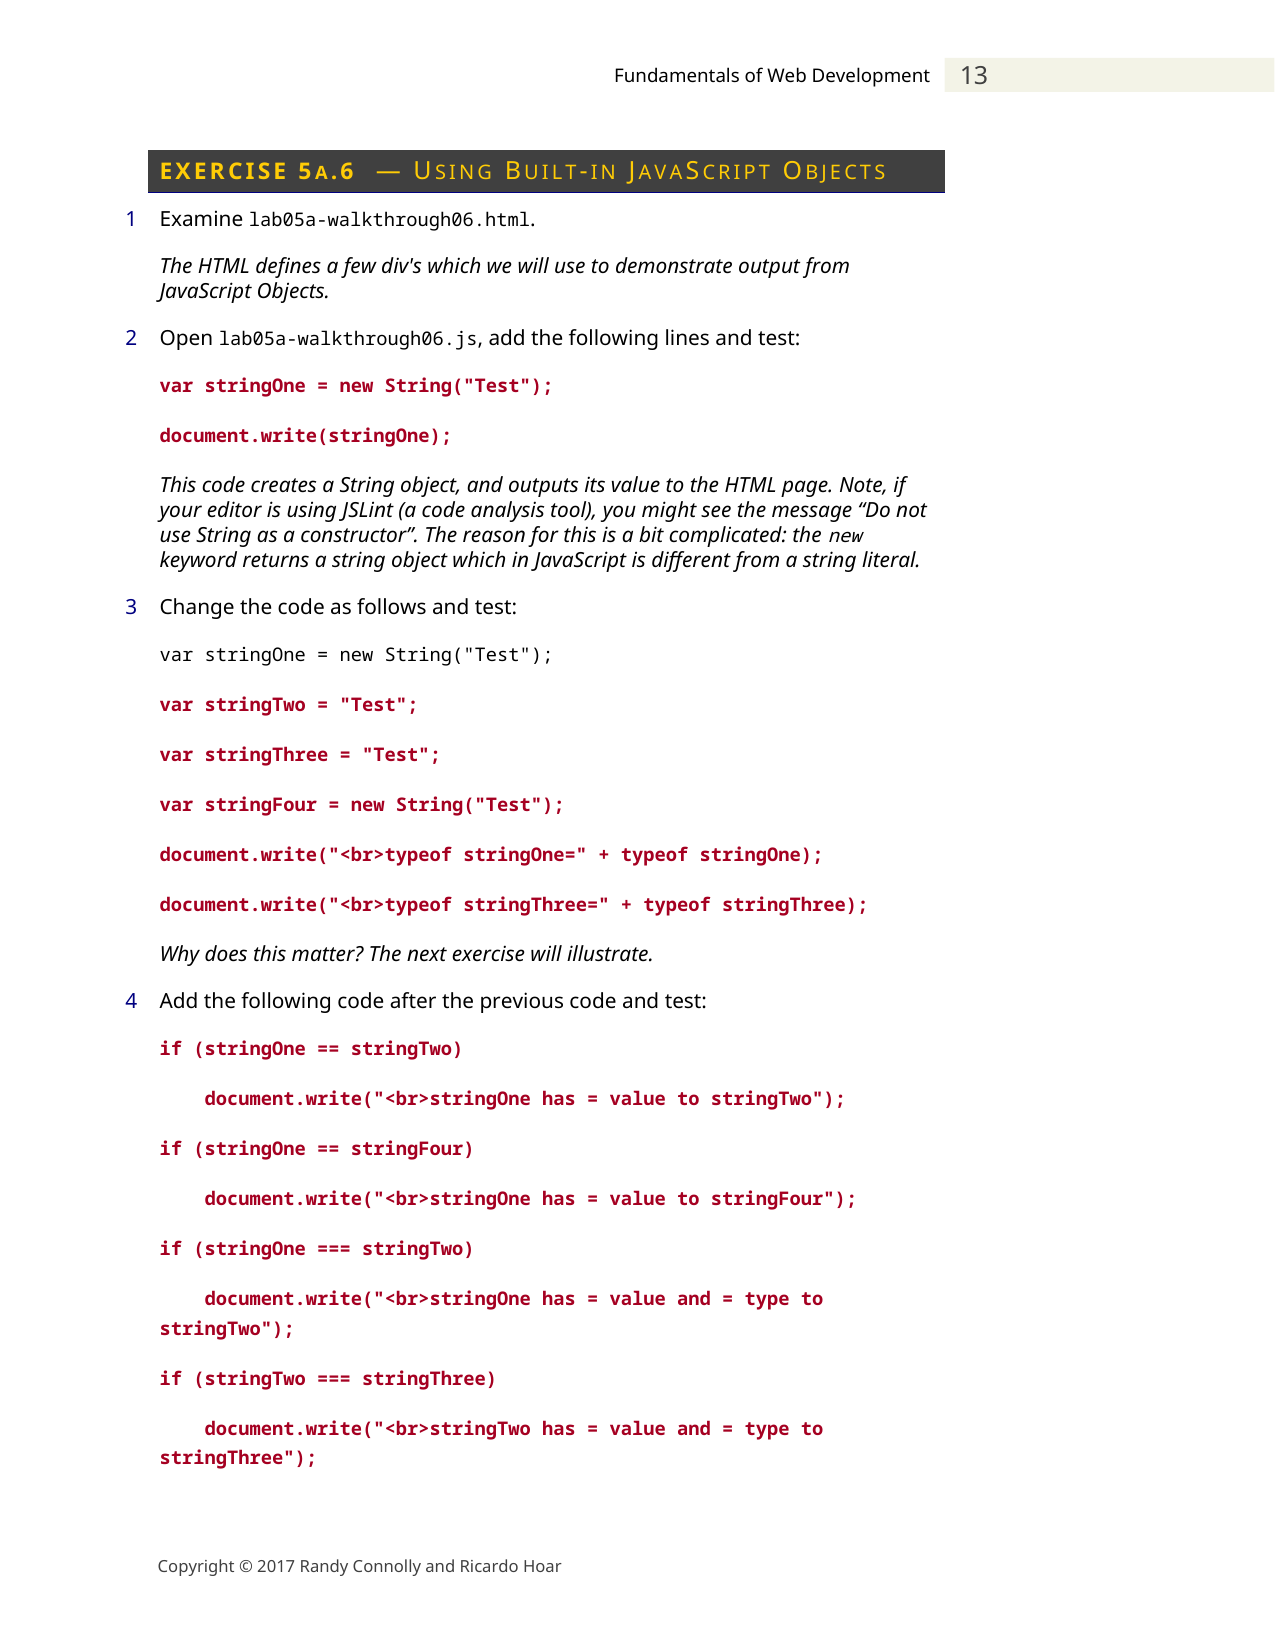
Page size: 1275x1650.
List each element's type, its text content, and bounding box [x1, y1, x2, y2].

table_cell 3 [101, 580, 148, 975]
table_cell Examine lab05a-walkthrough06.html. The HTML defines a few div's which we will use to demonstrate output from JavaScript Objects. [148, 193, 945, 311]
table_header EXERCISE 5a. — Using Built-in JavaScript Objects [148, 150, 945, 192]
table_cell 1 [101, 192, 148, 311]
table_cell 4 [101, 975, 148, 1470]
table_cell 2 [101, 311, 148, 580]
table_cell Change the code as follows and test: var stringOne = new String("Test"); var stringTwo = "Test"; var stringThree = "Test"; var stringFour = new String("Test"); document.write("<br>typeof stringOne=" + typeof stringOne); document.write("<br>typeof stringThree=" + typeof stringThree); Why does this matter? The next exercise will illustrate. [148, 580, 945, 975]
table_cell Open lab05a-walkthrough06.js, add the following lines and test: var stringOne = new String("Test"); document.write(stringOne); This code creates a String object, and outputs its value to the HTML page. Note, if your editor is using JSLint (a code analysis tool), you might see the message “Do not use String as a constructor”. The reason for this is a bit complicated: the new keyword returns a string object which in JavaScript is different from a string literal. [148, 311, 945, 580]
